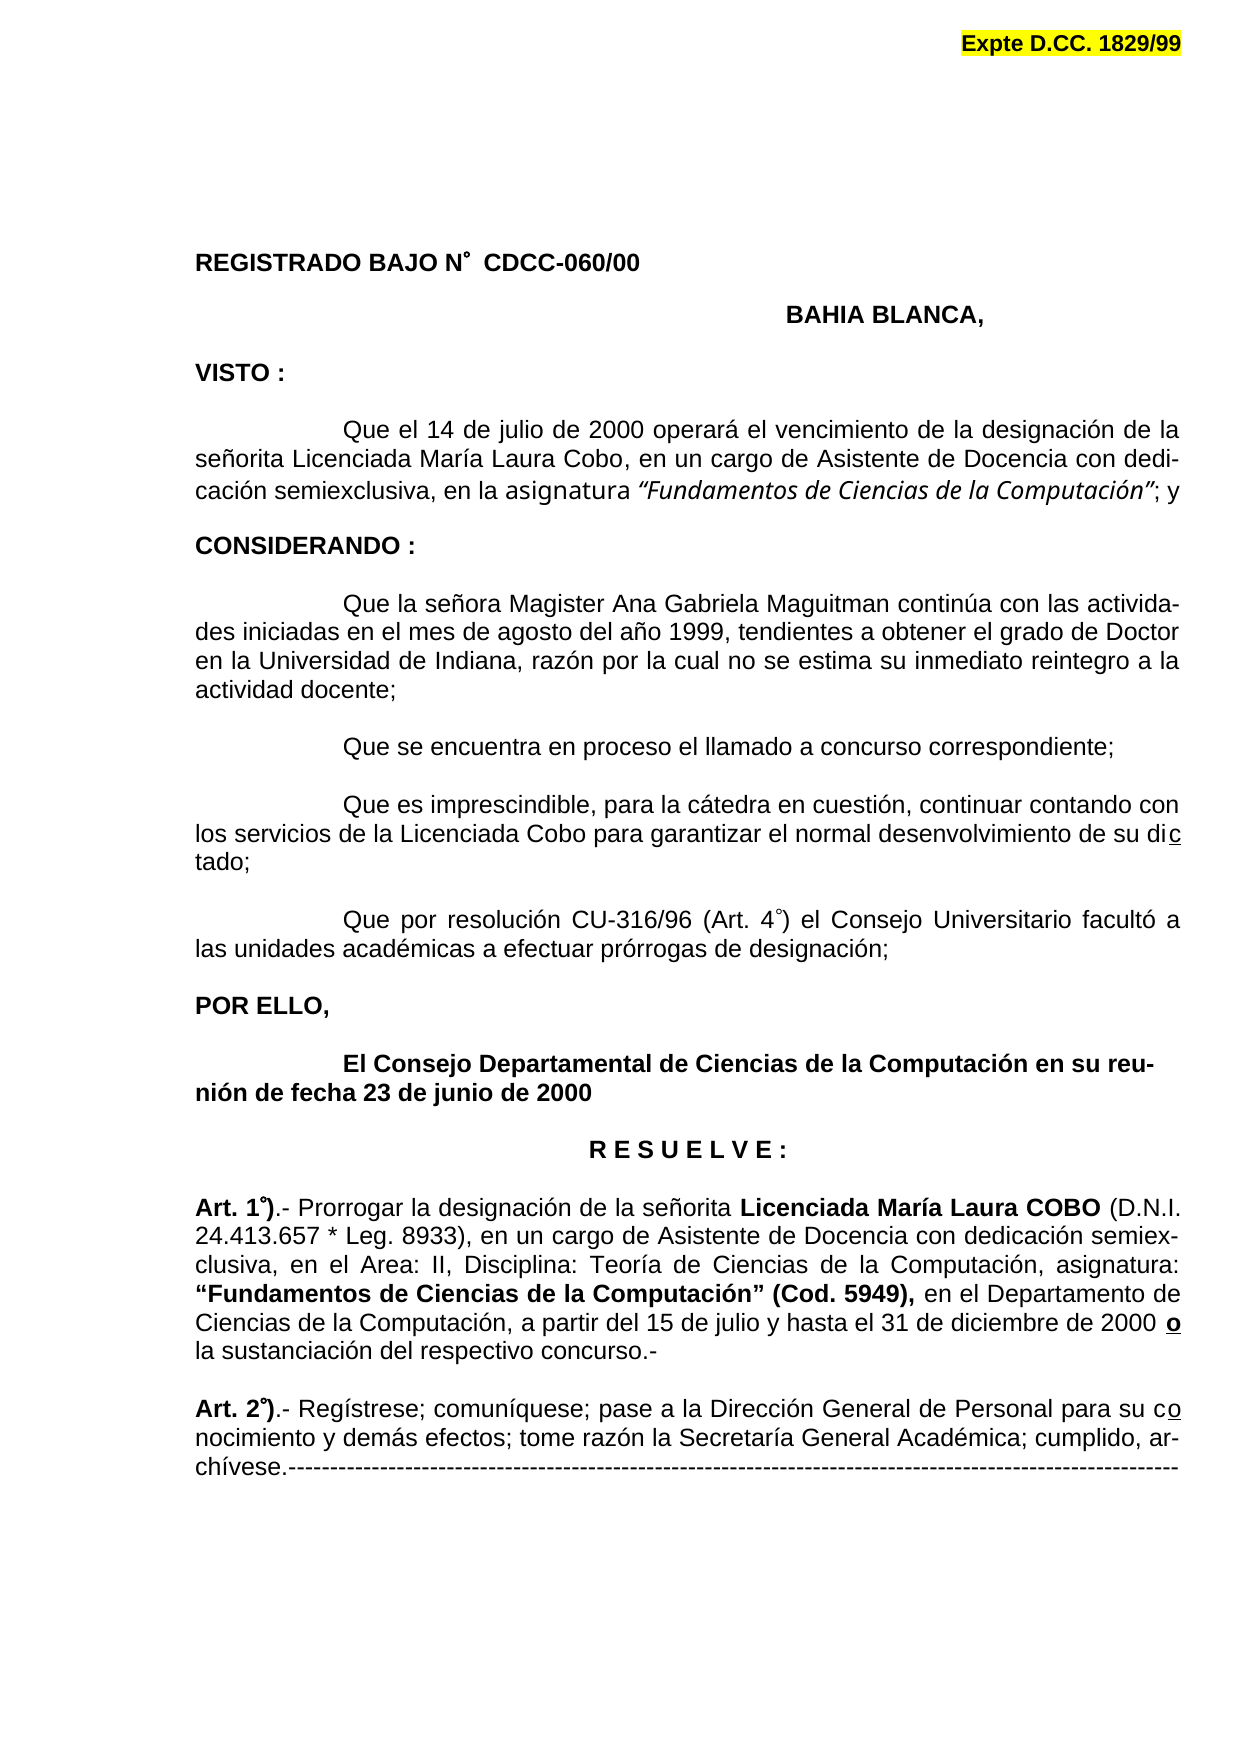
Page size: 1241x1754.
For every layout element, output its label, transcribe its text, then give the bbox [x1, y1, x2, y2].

text Que la señora Magister Ana Gabriela Maguitman continúa con las activida-des iniciadas en el mes de agosto del año 1999, tendientes a obtener el grado de Doctor en la Universidad de Indiana, razón por la cual no se estima su inmediato reintegro a la actividad docente; [195, 589, 1181, 704]
text El Consejo Departamental de Ciencias de la Computación en su reu-nión de fecha 23 de junio de 2000 [195, 1049, 1181, 1106]
subtitle Expte D.CC. 1829/99 [195, 29, 1181, 56]
text VISTO : [195, 358, 1181, 387]
text POR ELLO, [195, 991, 1181, 1020]
text CONSIDERANDO : [195, 531, 1181, 560]
text R E S U E L V E : [195, 1135, 1181, 1164]
text Que se encuentra en proceso el llamado a concurso correspondiente; [195, 732, 1181, 761]
text Que el 14 de julio de 2000 operará el vencimiento de la designación de la señorita Licenciada María Laura Cobo, en un cargo de Asistente de Docencia con dedi-cación semiexclusiva, en la asignatura “Fundamentos de Ciencias de la Computación”; y [195, 416, 1181, 507]
text Art. 2).- Regístrese; comuníquese; pase a la Dirección General de Personal para su co nocimiento y demás efectos; tome razón la Secretaría General Académica; cumplido, ar-chívese.----------------------------------------------------------------------------------------------------------- [195, 1394, 1181, 1480]
text Art. 1).- Prorrogar la designación de la señorita Licenciada María Laura COBO (D.N.I. 24.413.657 * Leg. 8933), en un cargo de Asistente de Docencia con dedicación semiex-clusiva, en el Area: II, Disciplina: Teoría de Ciencias de la Computación, asignatura: “Fundamentos de Ciencias de la Computación” (Cod. 5949), en el Departamento de Ciencias de la Computación, a partir del 15 de julio y hasta el 31 de diciembre de 2000 o la sustanciación del respectivo concurso.- [195, 1192, 1181, 1365]
text BAHIA BLANCA, [195, 301, 1181, 329]
text Que es imprescindible, para la cátedra en cuestión, continuar contando con los servicios de la Licenciada Cobo para garantizar el normal desenvolvimiento de su dic tado; [195, 790, 1181, 876]
text REGISTRADO BAJO N CDCC-060/00 [195, 248, 1181, 276]
text Que por resolución CU-316/96 (Art. 4) el Consejo Universitario facultó a las unidades académicas a efectuar prórrogas de designación; [195, 905, 1181, 962]
